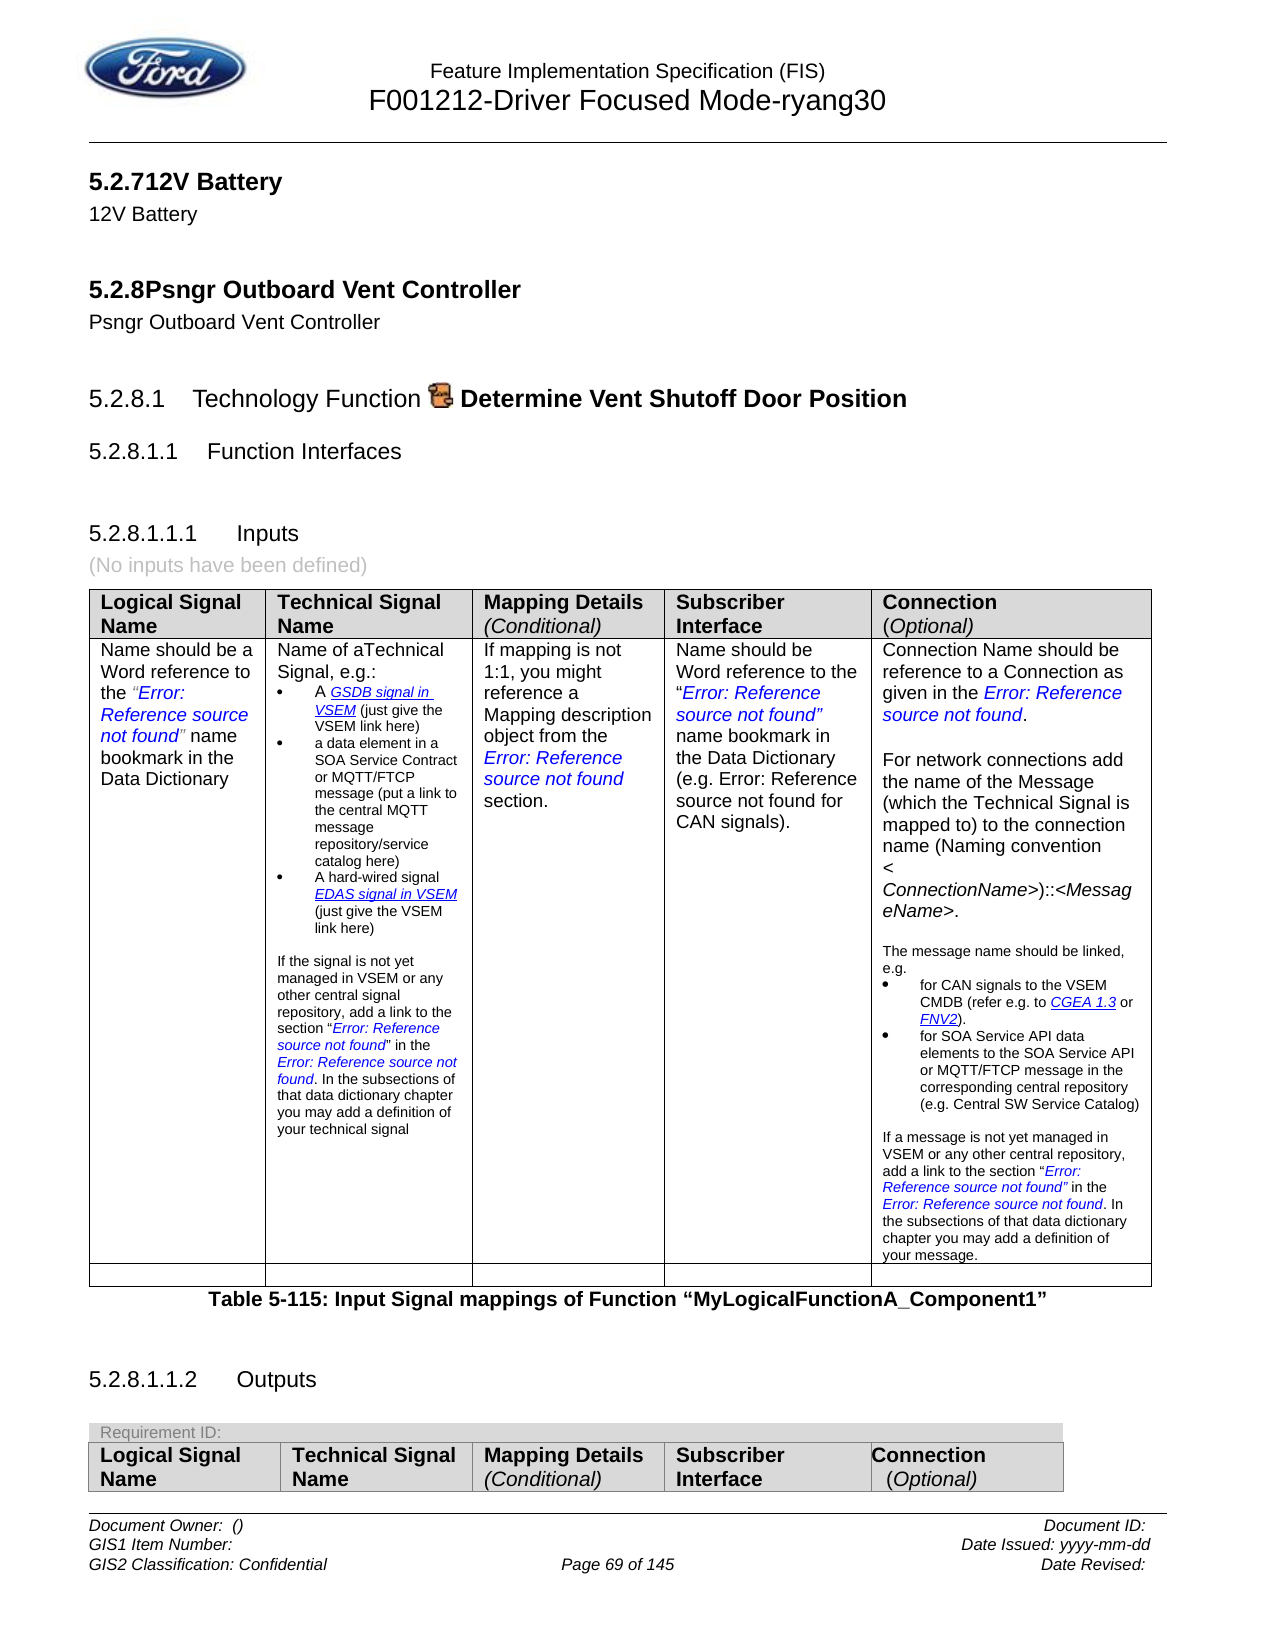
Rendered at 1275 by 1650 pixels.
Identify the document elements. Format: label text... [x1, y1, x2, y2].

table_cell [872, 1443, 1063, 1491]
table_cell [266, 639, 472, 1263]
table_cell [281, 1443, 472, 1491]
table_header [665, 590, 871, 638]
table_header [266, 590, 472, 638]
text 12V Battery [89, 202, 1167, 226]
subtitle Outputs [89, 1366, 1167, 1392]
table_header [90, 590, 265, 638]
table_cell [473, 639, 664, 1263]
subtitle Psngr Outboard Vent Controller [89, 275, 1167, 304]
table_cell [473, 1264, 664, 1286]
subtitle 12V Battery [89, 167, 1167, 196]
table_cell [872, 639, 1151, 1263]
subtitle Function Interfaces [89, 438, 1167, 464]
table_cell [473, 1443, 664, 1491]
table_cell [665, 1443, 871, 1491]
subtitle Inputs [89, 520, 1167, 546]
picture [428, 382, 454, 408]
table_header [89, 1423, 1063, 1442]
text Psngr Outboard Vent Controller [89, 310, 1167, 334]
text (No inputs have been defined) [89, 552, 1167, 576]
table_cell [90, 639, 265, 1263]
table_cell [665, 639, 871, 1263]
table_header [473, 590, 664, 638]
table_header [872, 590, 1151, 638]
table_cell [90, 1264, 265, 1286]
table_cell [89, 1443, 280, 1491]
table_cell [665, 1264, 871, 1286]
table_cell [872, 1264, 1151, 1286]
subtitle Technology Function Determine Vent Shutoff Door Position [89, 383, 1167, 413]
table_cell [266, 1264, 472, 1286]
picture [65, 18, 266, 119]
